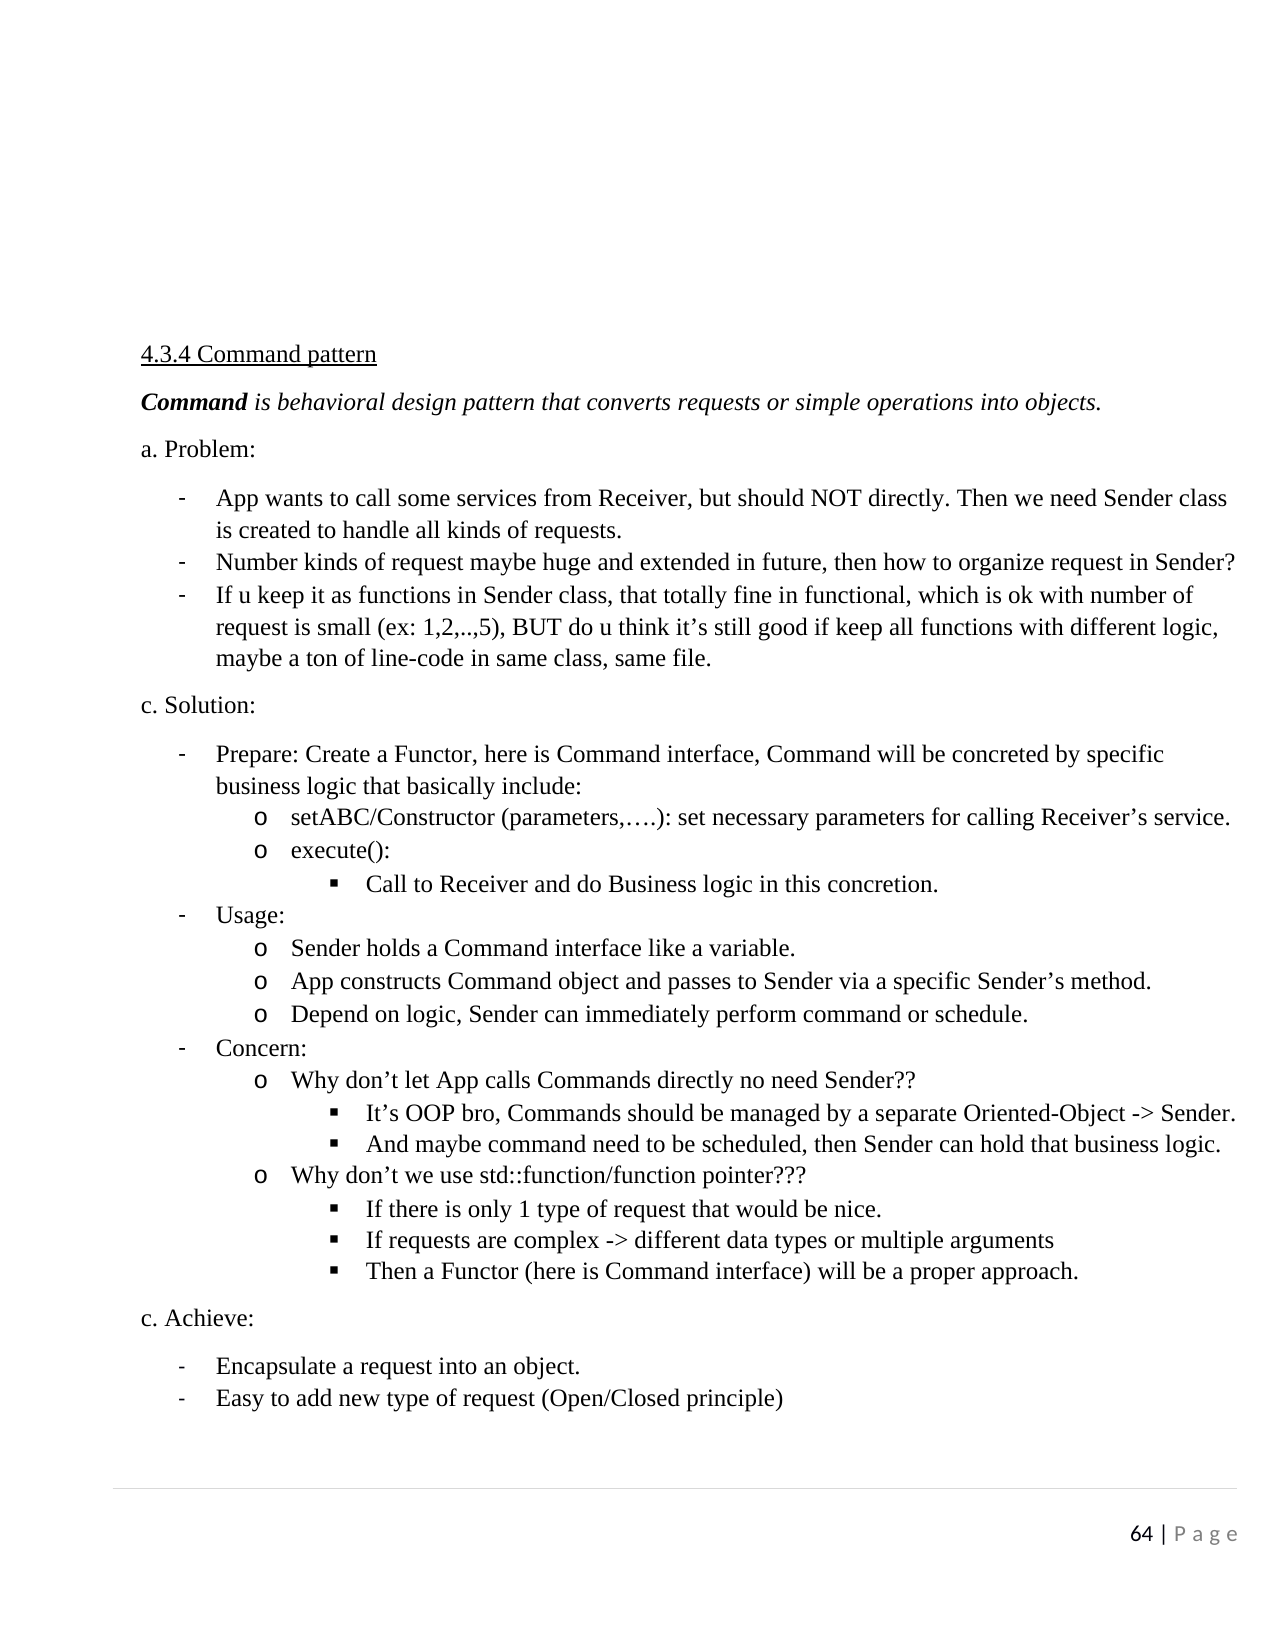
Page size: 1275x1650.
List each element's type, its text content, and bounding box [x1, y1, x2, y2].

list Encapsulate a request into an object. [178, 1351, 1237, 1380]
list Why don’t let App calls Commands directly no need Sender?? [253, 1065, 1237, 1096]
text a. Problem: [112, 434, 1237, 463]
list Why don’t we use std::function/function pointer??? [253, 1161, 1237, 1191]
text Command is behavioral design pattern that converts requests or simple operations into objects. [112, 387, 1237, 416]
list Concern: [178, 1032, 1237, 1063]
list Sender holds a Command interface like a variable. [253, 933, 1237, 963]
text 4.3.4 Command pattern [112, 339, 1237, 368]
list setABC/Constructor (parameters,….): set necessary parameters for calling Receiver’s service. [253, 802, 1237, 833]
list Then a Functor (here is Command interface) will be a proper approach. [328, 1256, 1237, 1284]
list It’s OOP bro, Commands should be managed by a separate Oriented-Object -> Sender. [328, 1098, 1237, 1127]
list Easy to add new type of request (Open/Closed principle) [178, 1383, 1237, 1412]
list Usage: [178, 900, 1237, 930]
list If there is only 1 type of request that would be nice. [328, 1194, 1237, 1222]
list Number kinds of request maybe huge and extended in future, then how to organize request in Sender? [178, 546, 1237, 577]
list App constructs Command object and passes to Sender via a specific Sender’s method. [253, 966, 1237, 997]
list If requests are complex -> different data types or multiple arguments [328, 1225, 1237, 1253]
list If u keep it as functions in Sender class, that totally fine in functional, which is ok with number of request is small (ex: 1,2,..,5), BUT do u think it’s still good if keep all functions with different logic, maybe a ton of line-code in same class, same file. [178, 579, 1237, 672]
text c. Achieve: [141, 1303, 1237, 1332]
text c. Solution: [141, 691, 1237, 719]
list And maybe command need to be scheduled, then Sender can hold that business logic. [328, 1129, 1237, 1158]
list Call to Receiver and do Business logic in this concretion. [328, 869, 1237, 897]
list Depend on logic, Sender can immediately perform command or schedule. [253, 999, 1237, 1030]
list App wants to call some services from Receiver, but should NOT directly. Then we need Sender class is created to handle all kinds of requests. [178, 482, 1237, 544]
list Prepare: Create a Functor, here is Command interface, Command will be concreted by specific business logic that basically include: [178, 738, 1237, 800]
list execute(): [253, 835, 1237, 866]
